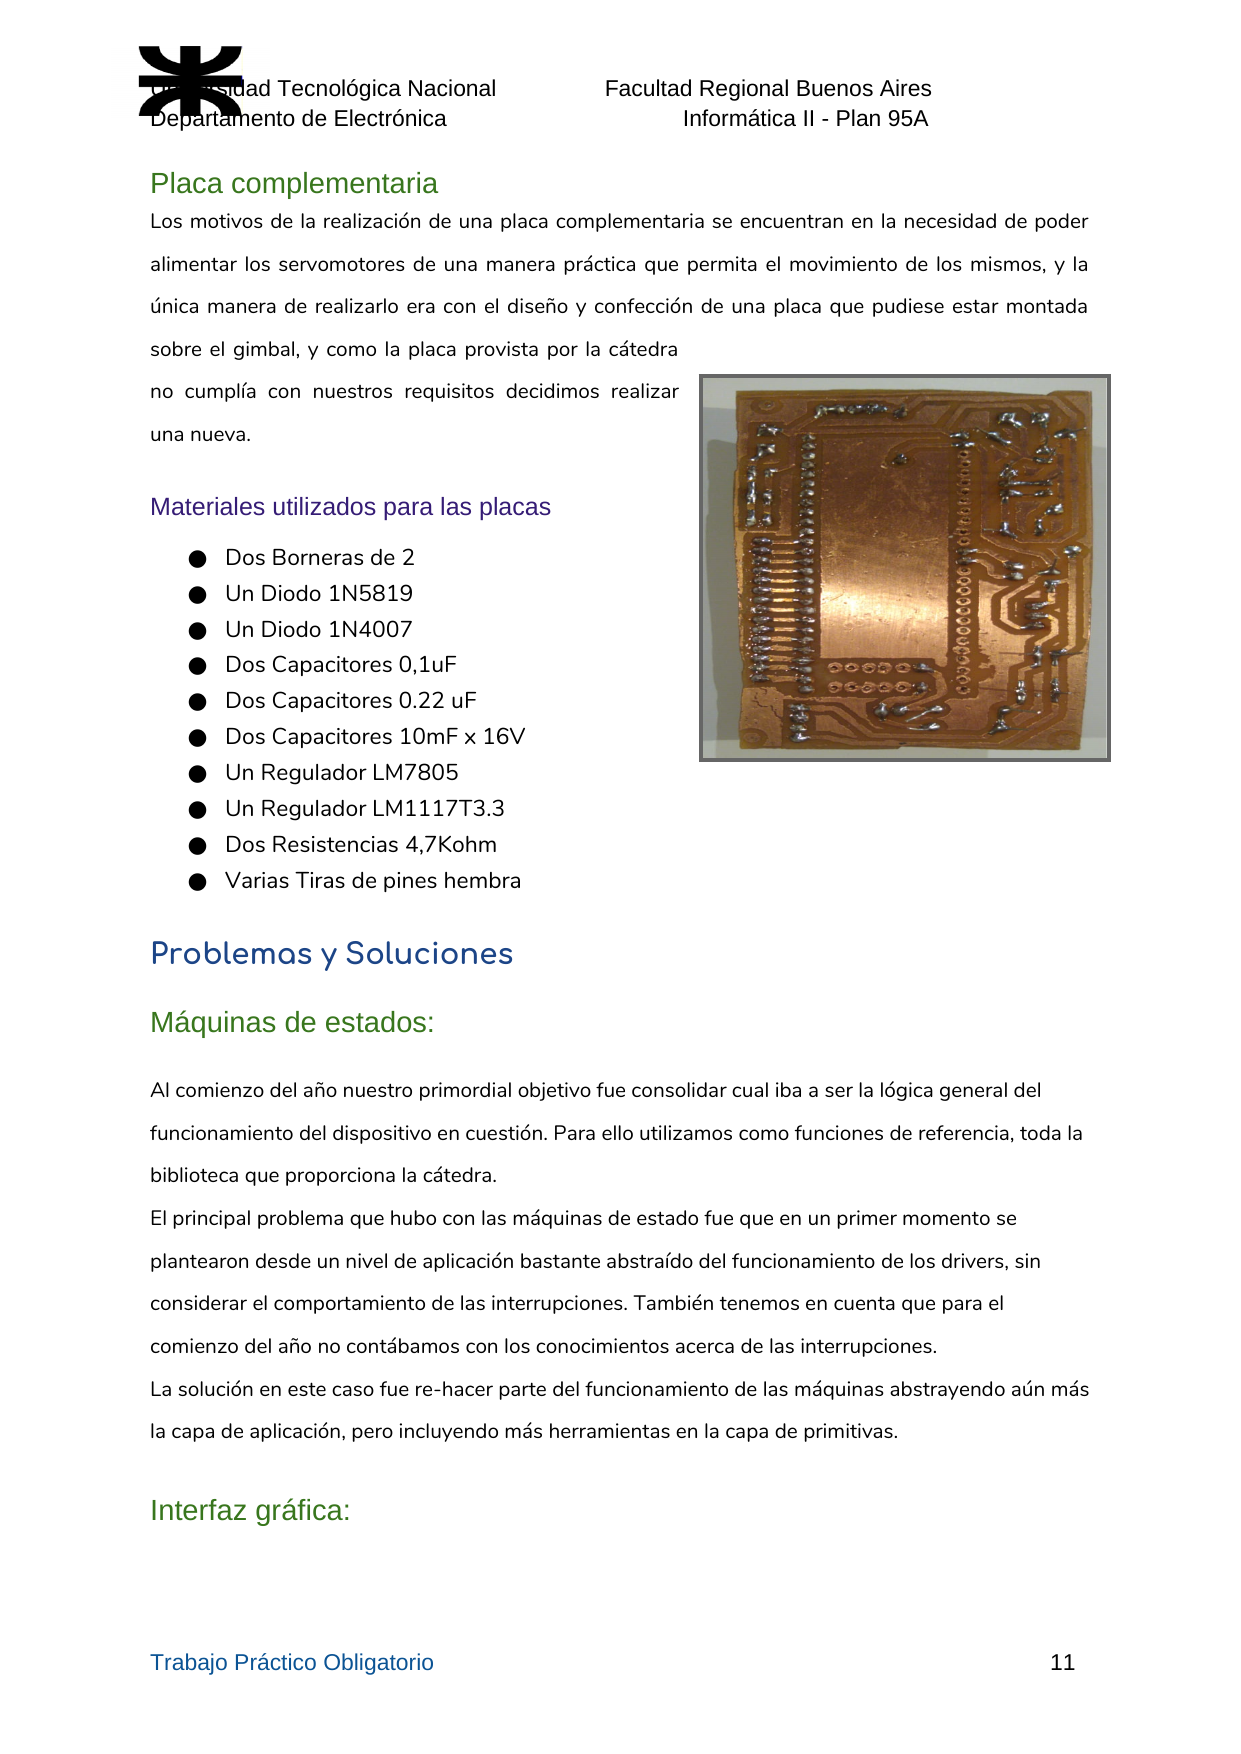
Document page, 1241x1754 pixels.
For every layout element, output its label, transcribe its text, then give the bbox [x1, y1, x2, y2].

list Un Diodo 1N5819 [187, 578, 698, 609]
text Al comienzo del año nuestro primordial objetivo fue consolidar cual iba a ser la lógica general del funcionamiento del dispositivo en cuestión. Para ello utilizamos como funciones de referencia, toda la biblioteca que proporciona la cátedra. [150, 1077, 1090, 1190]
picture [154, 112, 163, 118]
subtitle Máquinas de estados: [150, 1004, 1090, 1038]
subtitle Placa complementaria [150, 166, 1090, 199]
subtitle Interfaz gráfica: [150, 1493, 1090, 1527]
picture [703, 378, 1107, 758]
list Dos Capacitores 0,1uF [187, 650, 698, 681]
subtitle Materiales utilizados para las placas [150, 492, 698, 521]
subtitle Problemas y Soluciones [150, 939, 1090, 971]
list Dos Capacitores 0.22 uF [187, 686, 698, 717]
list Varias Tiras de pines hembra [187, 865, 1090, 897]
list Un Regulador LM7805 [187, 757, 1090, 789]
list Un Regulador LM1117T3.3 [187, 793, 1090, 825]
text La solución en este caso fue re-hacer parte del funcionamiento de las máquinas abstrayendo aún más la capa de aplicación, pero incluyendo más herramientas en la capa de primitivas. [150, 1375, 1090, 1446]
text El principal problema que hubo con las máquinas de estado fue que en un primer momento se plantearon desde un nivel de aplicación bastante abstraído del funcionamiento de los drivers, sin considerar el comportamiento de las interrupciones. También tenemos en cuenta que para el comienzo del año no contábamos con los conocimientos acerca de las interrupciones. [150, 1204, 1090, 1361]
list Un Diodo 1N4007 [187, 614, 698, 645]
list Dos Borneras de 2 [187, 542, 698, 573]
list Dos Capacitores 10mF x 16V [187, 722, 698, 753]
list Dos Resistencias 4,7Kohm [187, 829, 1090, 861]
picture [111, 46, 271, 118]
